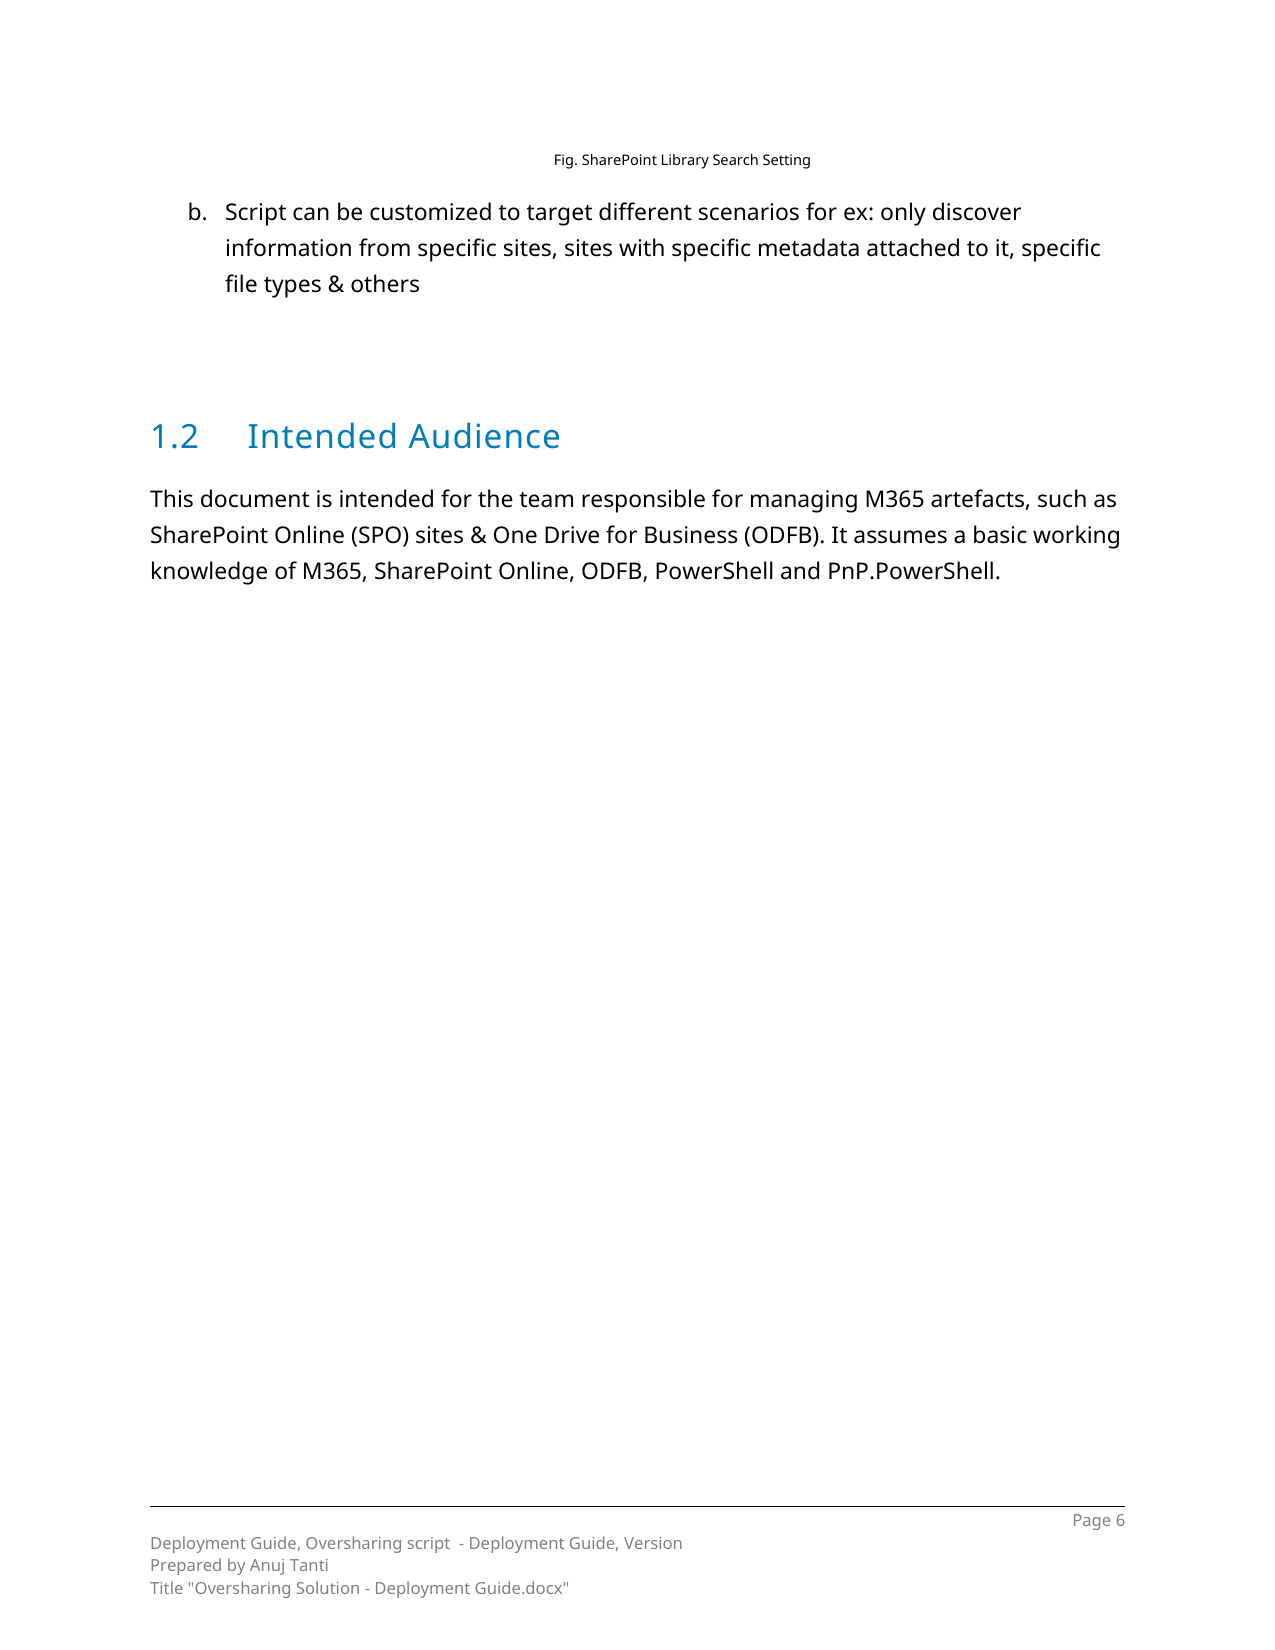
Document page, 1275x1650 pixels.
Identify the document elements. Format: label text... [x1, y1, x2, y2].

list Fig. SharePoint Library Search Setting [225, 150, 1125, 170]
list Script can be customized to target different scenarios for ex: only discover information from specific sites, sites with specific metadata attached to it, specific file types & others [187, 196, 1125, 299]
subtitle Intended Audience [150, 413, 1125, 458]
text This document is intended for the team responsible for managing M365 artefacts, such as SharePoint Online (SPO) sites & One Drive for Business (ODFB). It assumes a basic working knowledge of M365, SharePoint Online, ODFB, PowerShell and PnP.PowerShell. [150, 483, 1125, 586]
